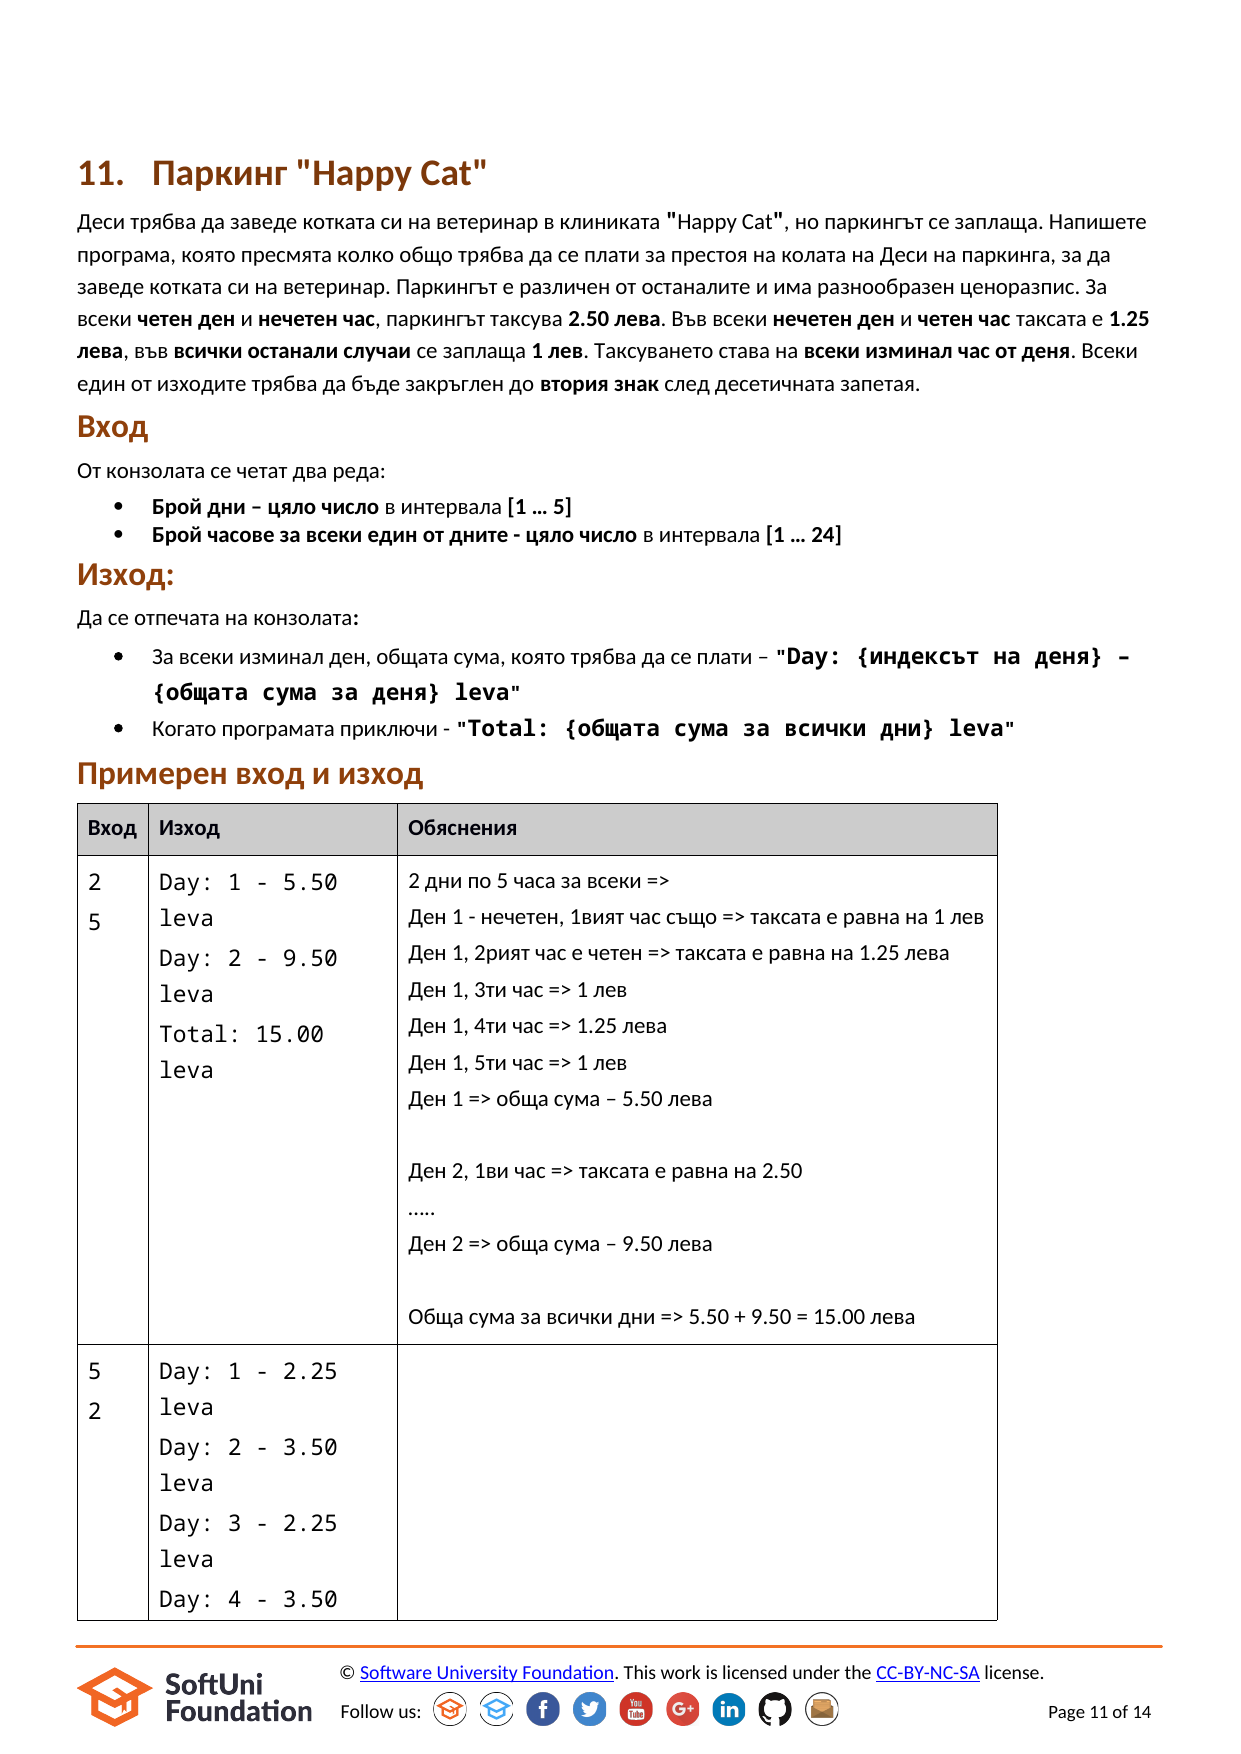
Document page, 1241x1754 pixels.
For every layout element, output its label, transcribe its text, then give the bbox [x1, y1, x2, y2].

list Когато програмата приключи - "Total: {общата сума за всички дни} leva" [114, 712, 1163, 743]
table_header Обяснения [398, 804, 997, 855]
text От конзолата се четат два реда: [77, 456, 1163, 484]
picture [736, 1693, 746, 1703]
list Брой дни – цяло число в интервала [1 … 5] [114, 492, 1163, 520]
picture [76, 1667, 312, 1727]
picture [619, 1692, 653, 1726]
picture [712, 1693, 722, 1703]
picture [666, 1692, 700, 1726]
subtitle Изход: [77, 553, 1163, 593]
picture [727, 1707, 738, 1717]
picture [805, 1692, 839, 1726]
list Брой часове за всеки един от дните - цяло число в интервала [1 … 24] [114, 520, 1163, 548]
picture [758, 1692, 792, 1726]
picture [736, 1716, 746, 1726]
table_cell [398, 1345, 997, 1620]
text Да се отпечата на конзолата: [77, 603, 1163, 632]
picture [573, 1692, 607, 1726]
table_header Вход [78, 804, 148, 855]
table_cell 2 5 [78, 856, 148, 1344]
text Деси трябва да заведе котката си на ветеринар в клиниката "Happy Cat", но паркингът се заплаща. Напишете програма, която пресмята колко общо трябва да се плати за престоя на колата на Деси на паркинга, за да заведе котката си на ветеринар. Паркингът е различен от останалите и има разнообразен ценоразпис. За всеки четен ден и нечетен час, паркингът таксува 2.50 лева. Във всеки нечетен ден и четен час таксата е 1.25 лева, във всички останали случаи се заплаща 1 лев. Таксуването става на всеки изминал час от деня. Всеки един от изходите трябва да бъде закръглен до втория знак след десетичната запетая. [77, 205, 1163, 397]
list За всеки изминал ден, общата сума, която трябва да се плати – "Day: {индексът на деня} – {общата сума за деня} leva" [114, 640, 1163, 707]
picture [480, 1692, 513, 1726]
picture [433, 1692, 467, 1726]
subtitle Примерен вход и изход [77, 752, 1163, 793]
table_cell 5 2 [78, 1345, 148, 1620]
table_cell Day: 1 - 5.50 leva Day: 2 - 9.50 leva Total: 15.00 leva [149, 856, 397, 1344]
picture [712, 1716, 722, 1726]
table_header Изход [149, 804, 397, 855]
picture [526, 1692, 560, 1726]
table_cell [149, 1345, 397, 1620]
subtitle Вход [77, 405, 1163, 446]
table_cell 2 дни по 5 часа за всеки => Ден 1 - нечетен, 1вият час също => таксата е равна на 1 лев Ден 1, 2рият час е четен => таксата е равна на 1.25 лева Ден 1, 3ти час => 1 лев Ден 1, 4ти час => 1.25 лева Ден 1, 5ти час => 1 лев Ден 1 => обща сума – 5.50 лева Ден 2, 1ви час => таксата е равна на 2.50 ….. Ден 2 => обща сума – 9.50 лева Обща сума за всички дни => 5.50 + 9.50 = 15.00 лева [398, 856, 997, 1344]
subtitle Паркинг "Happy Cat" [77, 148, 1163, 194]
